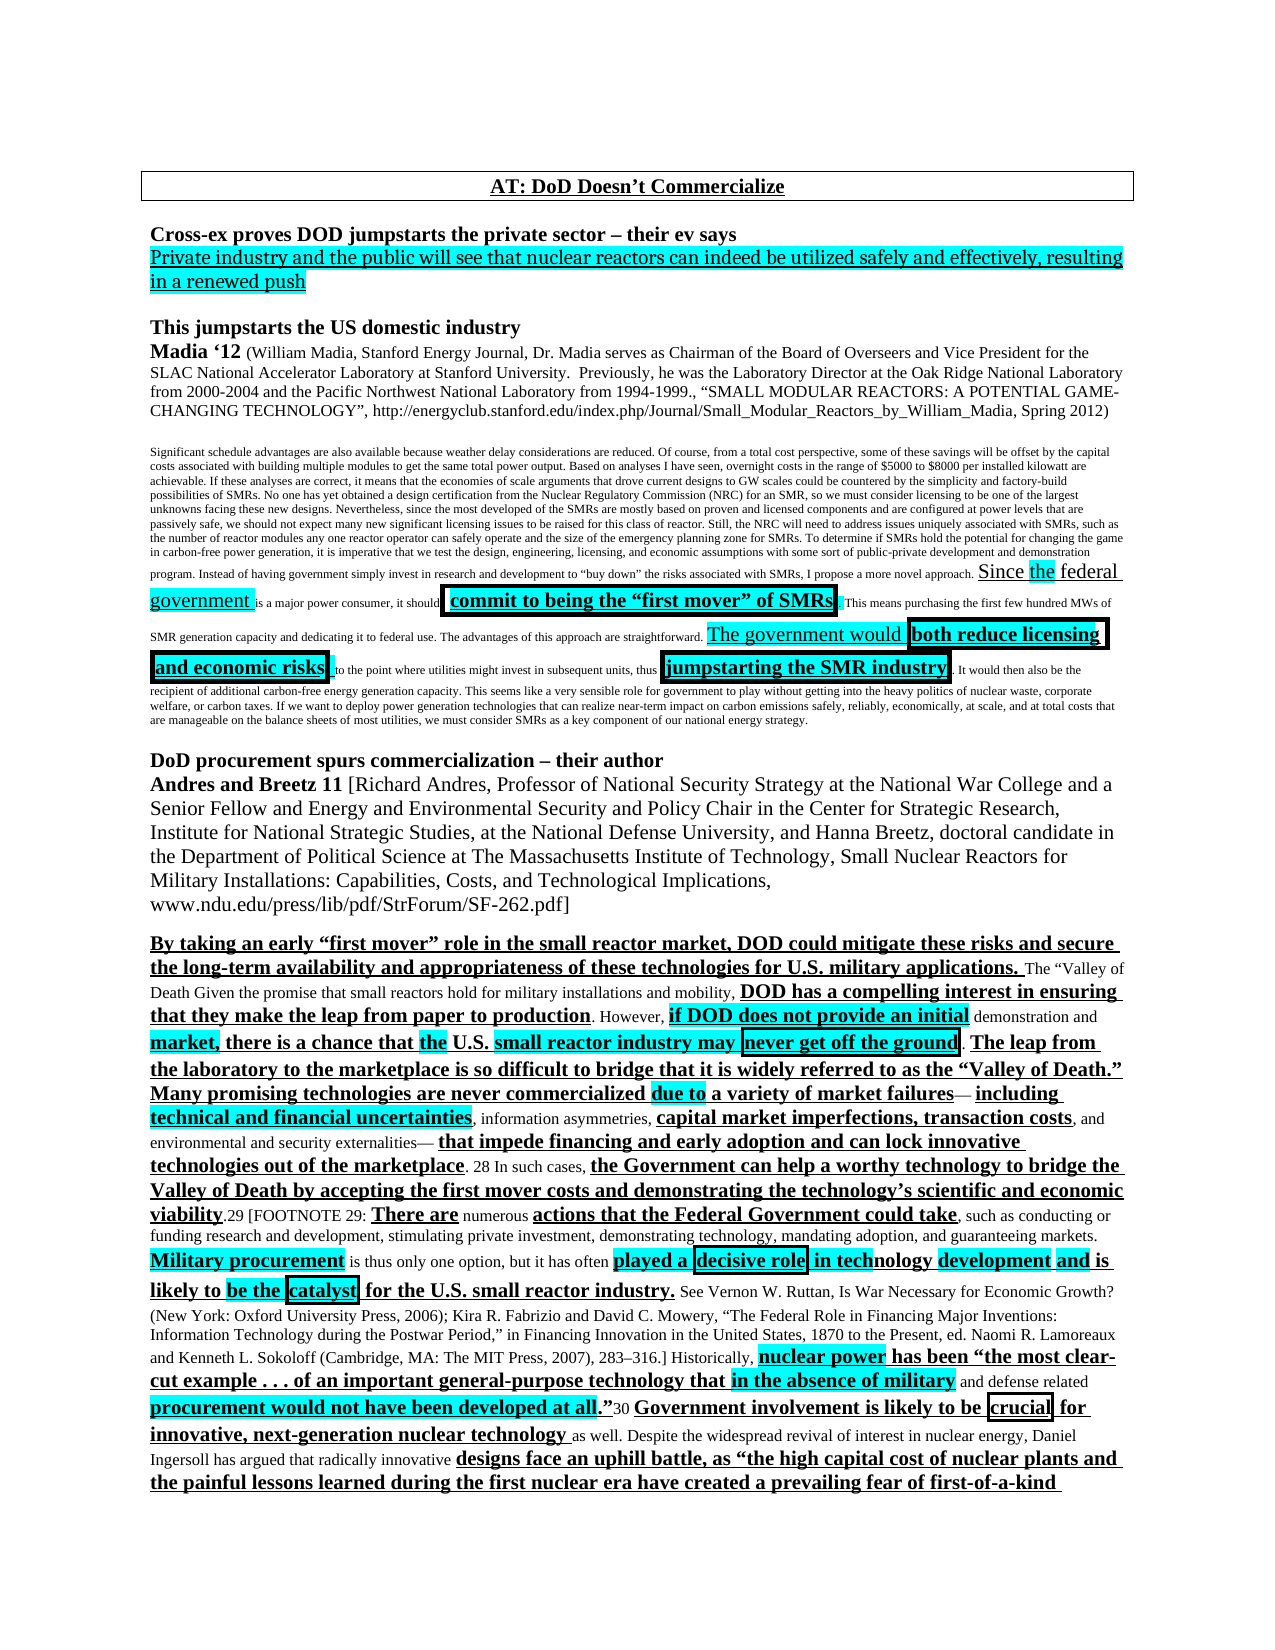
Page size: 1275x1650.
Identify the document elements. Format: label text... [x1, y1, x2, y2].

text Andres and Breetz 11 [Richard Andres, Professor of National Security Strategy at the National War College and a Senior Fellow and Energy and Environmental Security and Policy Chair in the Center for Strategic Research, Institute for National Strategic Studies, at the National Defense University, and Hanna Breetz, doctoral candidate in the Department of Political Science at The Massachusetts Institute of Technology, Small Nuclear Reactors for Military Installations: Capabilities, Costs, and Technological Implications, www.ndu.edu/press/lib/pdf/StrForum/SF-262.pdf] [150, 772, 1125, 916]
subtitle Cross-ex proves DOD jumpstarts the private sector – their ev says [150, 222, 1125, 246]
subtitle DoD procurement spurs commercialization – their author [150, 748, 1125, 772]
text Significant schedule advantages are also available because weather delay considerations are reduced. Of course, from a total cost perspective, some of these savings will be offset by the capital costs associated with building multiple modules to get the same total power output. Based on analyses I have seen, overnight costs in the range of $5000 to $8000 per installed kilowatt are achievable. If these analyses are correct, it means that the economies of scale arguments that drove current designs to GW scales could be countered by the simplicity and factory-build possibilities of SMRs. No one has yet obtained a design certification from the Nuclear Regulatory Commission (NRC) for an SMR, so we must consider licensing to be one of the largest unknowns facing these new designs. Nevertheless, since the most developed of the SMRs are mostly based on proven and licensed components and are configured at power levels that are passively safe, we should not expect many new significant licensing issues to be raised for this class of reactor. Still, the NRC will need to address issues uniquely associated with SMRs, such as the number of reactor modules any one reactor operator can safely operate and the size of the emergency planning zone for SMRs. To determine if SMRs hold the potential for changing the game in carbon-free power generation, it is imperative that we test the design, engineering, licensing, and economic assumptions with some sort of public-private development and demonstration program. Instead of having government simply invest in research and development to “buy down” the risks associated with SMRs, I propose a more novel approach. Since the federal government is a major power consumer, it should commit to being the “first mover” of SMRs. This means purchasing the first few hundred MWs of SMR generation capacity and dedicating it to federal use. The advantages of this approach are straightforward. The government would both reduce licensing and economic risks to the point where utilities might invest in subsequent units, thus jumpstarting the SMR industry. It would then also be the recipient of additional carbon-free energy generation capacity. This seems like a very sensible role for government to play without getting into the heavy politics of nuclear waste, corporate welfare, or carbon taxes. If we want to deploy power generation technologies that can realize near-term impact on carbon emissions safely, reliably, economically, at scale, and at total costs that are manageable on the balance sheets of most utilities, we must consider SMRs as a key component of our national energy strategy. [150, 444, 1125, 727]
subtitle AT: DoD Doesn’t Commercialize [142, 172, 1133, 200]
text Madia ‘12 (William Madia, Stanford Energy Journal, Dr. Madia serves as Chairman of the Board of Overseers and Vice President for the SLAC National Accelerator Laboratory at Stanford University. Previously, he was the Laboratory Director at the Oak Ridge National Laboratory from 2000-2004 and the Pacific Northwest National Laboratory from 1994-1999., “SMALL MODULAR REACTORS: A POTENTIAL GAME-CHANGING TECHNOLOGY”, http://energyclub.stanford.edu/index.php/Journal/Small_Modular_Reactors_by_William_Madia, Spring 2012) [150, 339, 1125, 420]
subtitle This jumpstarts the US domestic industry [150, 315, 1125, 339]
text Private industry and the public will see that nuclear reactors can indeed be utilized safely and effectively, resulting in a renewed push [306, 246, 1125, 294]
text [150, 931, 1125, 1494]
